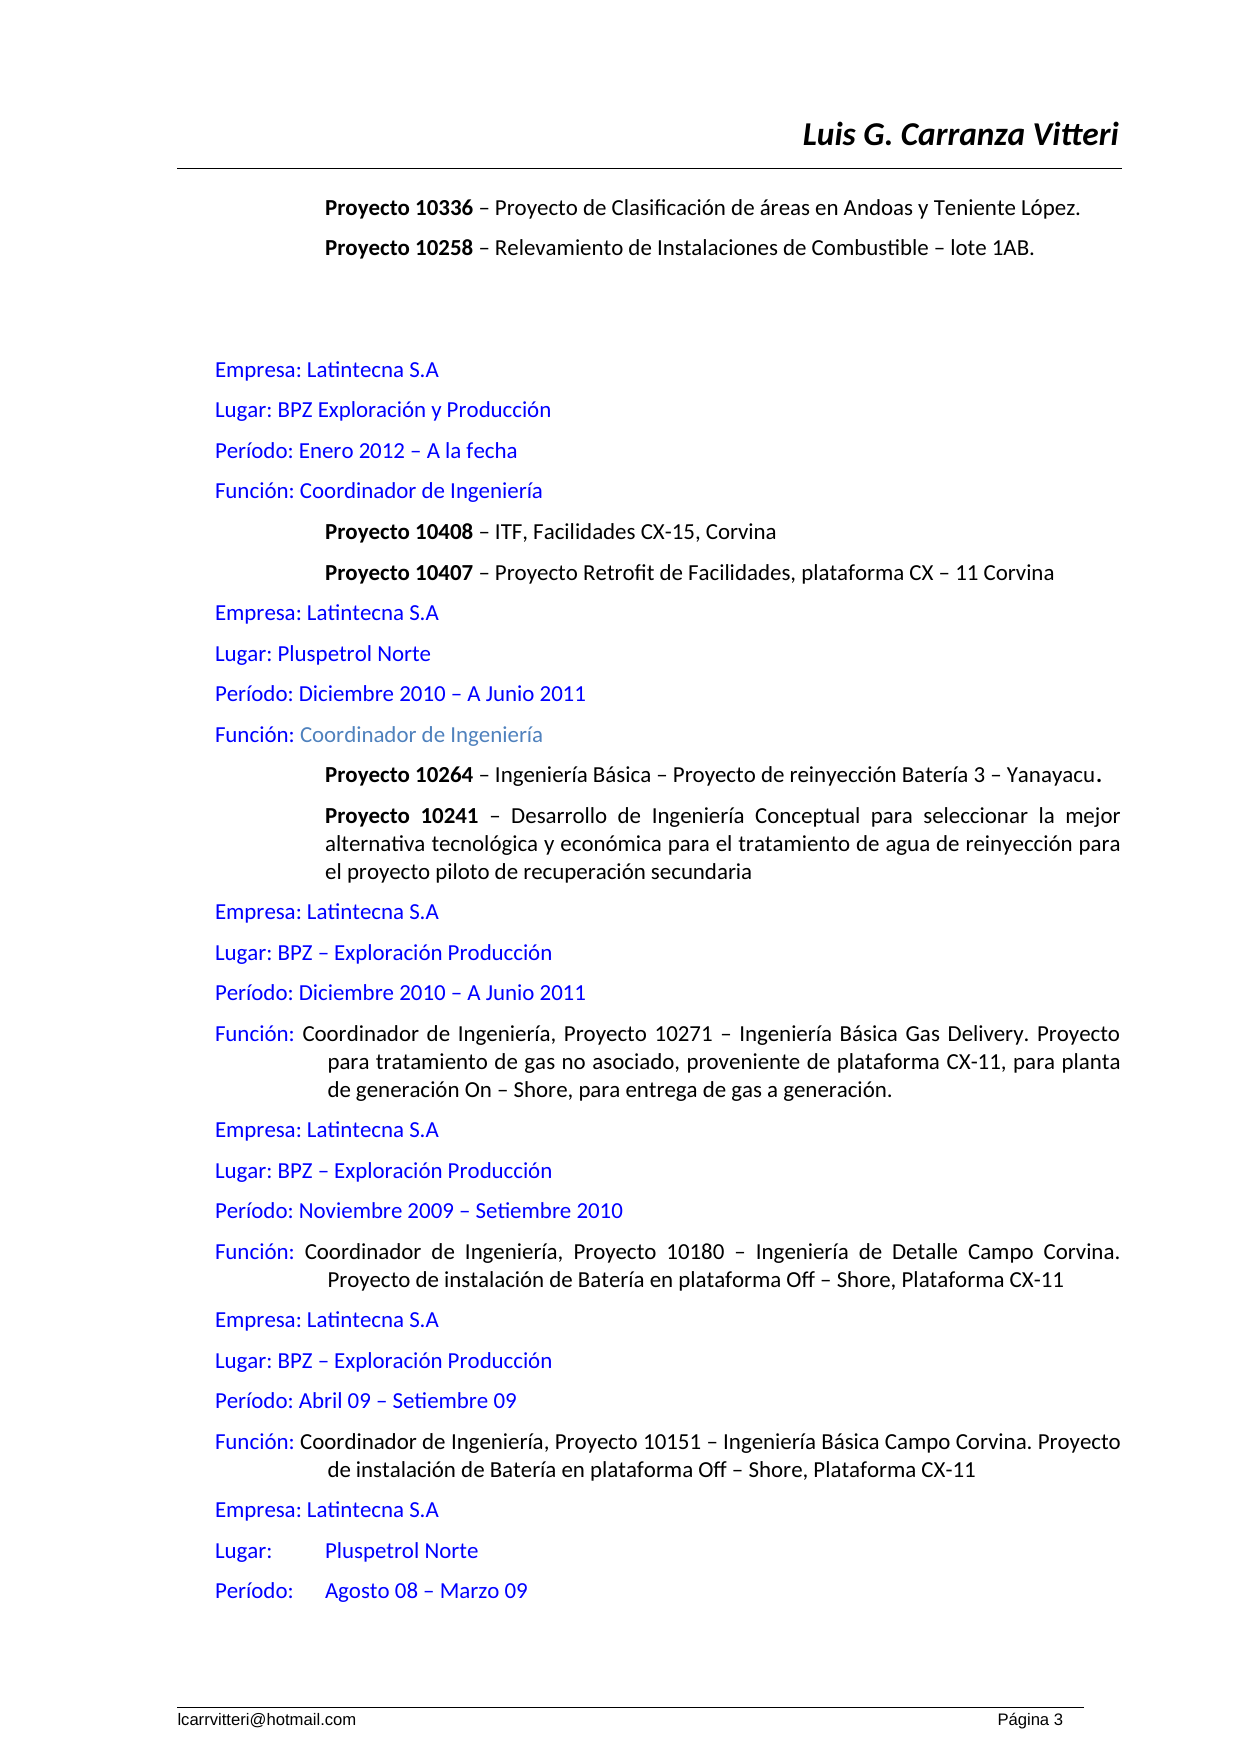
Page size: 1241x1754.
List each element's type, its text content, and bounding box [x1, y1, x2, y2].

text Empresa: Latintecna S.A [215, 1306, 1122, 1333]
text Empresa: Latintecna S.A [215, 598, 1122, 626]
text Lugar: Pluspetrol Norte [215, 1536, 1122, 1564]
text Función: Coordinador de Ingeniería [215, 477, 1122, 504]
text Empresa: Latintecna S.A [215, 355, 1122, 383]
text Lugar: BPZ Exploración y Producción [215, 396, 1122, 423]
text Función: Coordinador de Ingeniería [215, 720, 1122, 748]
text Proyecto 10264 – Ingeniería Básica – Proyecto de reinyección Batería 3 – Yanayacu. [325, 760, 1122, 788]
text Período: Abril 09 – Setiembre 09 [215, 1387, 1122, 1414]
text Lugar: BPZ – Exploración Producción [215, 938, 1122, 966]
text Lugar: BPZ – Exploración Producción [215, 1156, 1122, 1184]
text Empresa: Latintecna S.A [215, 1496, 1122, 1524]
text Proyecto 10241 – Desarrollo de Ingeniería Conceptual para seleccionar la mejor alternativa tecnológica y económica para el tratamiento de agua de reinyección para el proyecto piloto de recuperación secundaria [325, 801, 1122, 885]
text Empresa: Latintecna S.A [215, 1115, 1122, 1143]
text Período: Diciembre 2010 – A Junio 2011 [215, 679, 1122, 707]
text Período: Agosto 08 – Marzo 09 [215, 1577, 1122, 1605]
text Período: Diciembre 2010 – A Junio 2011 [215, 978, 1122, 1006]
text Proyecto 10258 – Relevamiento de Instalaciones de Combustible – lote 1AB. [325, 233, 1122, 261]
text Proyecto 10408 – ITF, Facilidades CX-15, Corvina [325, 517, 1122, 545]
text Lugar: BPZ – Exploración Producción [215, 1346, 1122, 1374]
text Proyecto 10336 – Proyecto de Clasificación de áreas en Andoas y Teniente López. [325, 193, 1122, 221]
text Período: Enero 2012 – A la fecha [215, 436, 1122, 464]
text Empresa: Latintecna S.A [215, 897, 1122, 925]
text Período: Noviembre 2009 – Setiembre 2010 [215, 1196, 1122, 1224]
text Función: Coordinador de Ingeniería, Proyecto 10180 – Ingeniería de Detalle Campo Corvina. Proyecto de instalación de Batería en plataforma Off – Shore, Plataforma CX-11 [215, 1237, 1122, 1293]
text Función: Coordinador de Ingeniería, Proyecto 10151 – Ingeniería Básica Campo Corvina. Proyecto de instalación de Batería en plataforma Off – Shore, Plataforma CX-11 [215, 1427, 1122, 1483]
text Función: Coordinador de Ingeniería, Proyecto 10271 – Ingeniería Básica Gas Delivery. Proyecto para tratamiento de gas no asociado, proveniente de plataforma CX-11, para planta de generación On – Shore, para entrega de gas a generación. [215, 1019, 1122, 1103]
text Lugar: Pluspetrol Norte [215, 639, 1122, 667]
text Proyecto 10407 – Proyecto Retrofit de Facilidades, plataforma CX – 11 Corvina [325, 558, 1122, 586]
